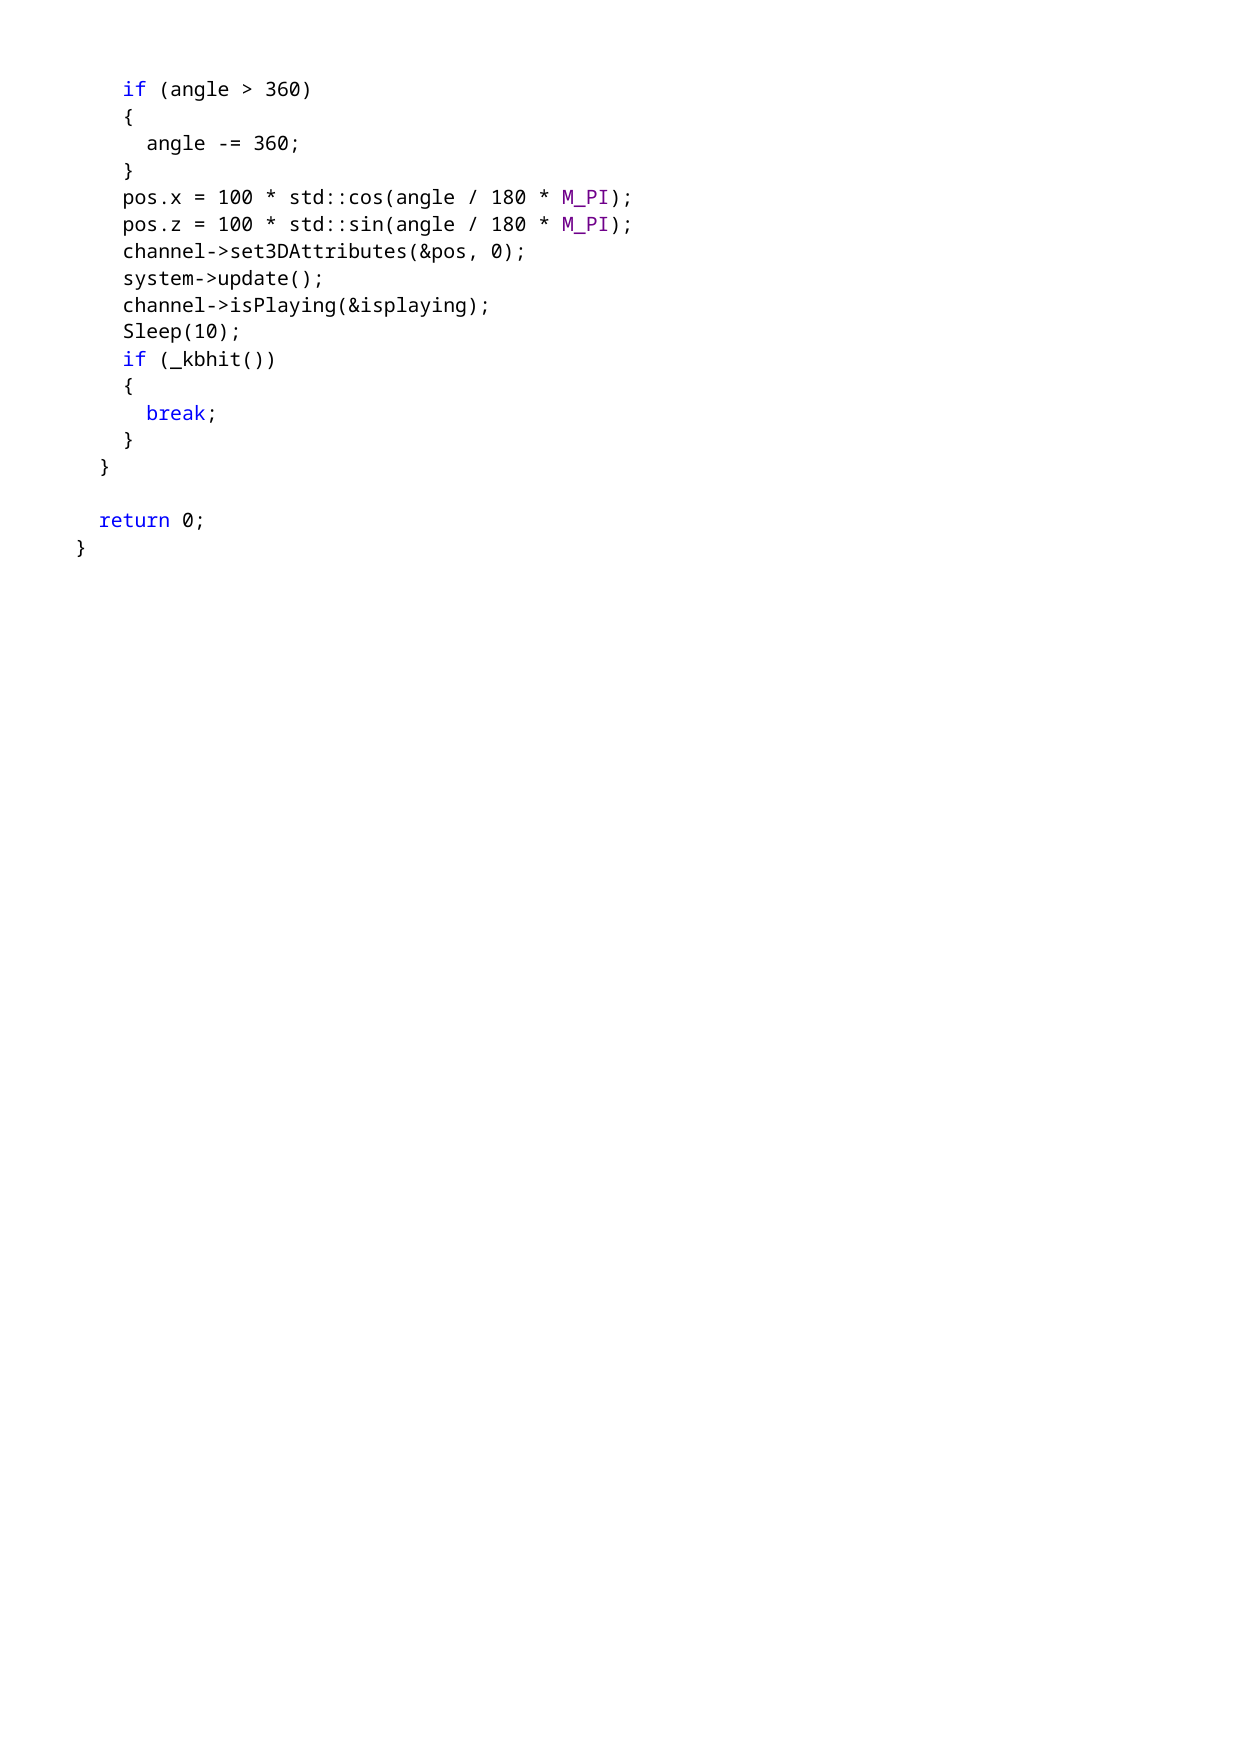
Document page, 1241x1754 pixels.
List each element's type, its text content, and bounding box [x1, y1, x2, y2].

text } [75, 534, 1165, 561]
text { [75, 102, 1165, 129]
text } [75, 426, 1165, 453]
text } [75, 453, 1165, 480]
text system->update(); [75, 264, 1165, 291]
text } [75, 156, 1165, 183]
text Sleep(10); [75, 318, 1165, 345]
text if (_kbhit()) [75, 345, 1165, 372]
text channel->set3DAttributes(&pos, 0); [75, 237, 1165, 264]
text if (angle > 360) [75, 75, 1165, 102]
text channel->isPlaying(&isplaying); [75, 291, 1165, 318]
text angle -= 360; [75, 129, 1165, 156]
text pos.x = 100 * std::cos(angle / 180 * M_PI); [75, 183, 1165, 210]
text return 0; [75, 507, 1165, 534]
text pos.z = 100 * std::sin(angle / 180 * M_PI); [75, 210, 1165, 237]
text { [75, 372, 1165, 399]
text break; [75, 399, 1165, 426]
